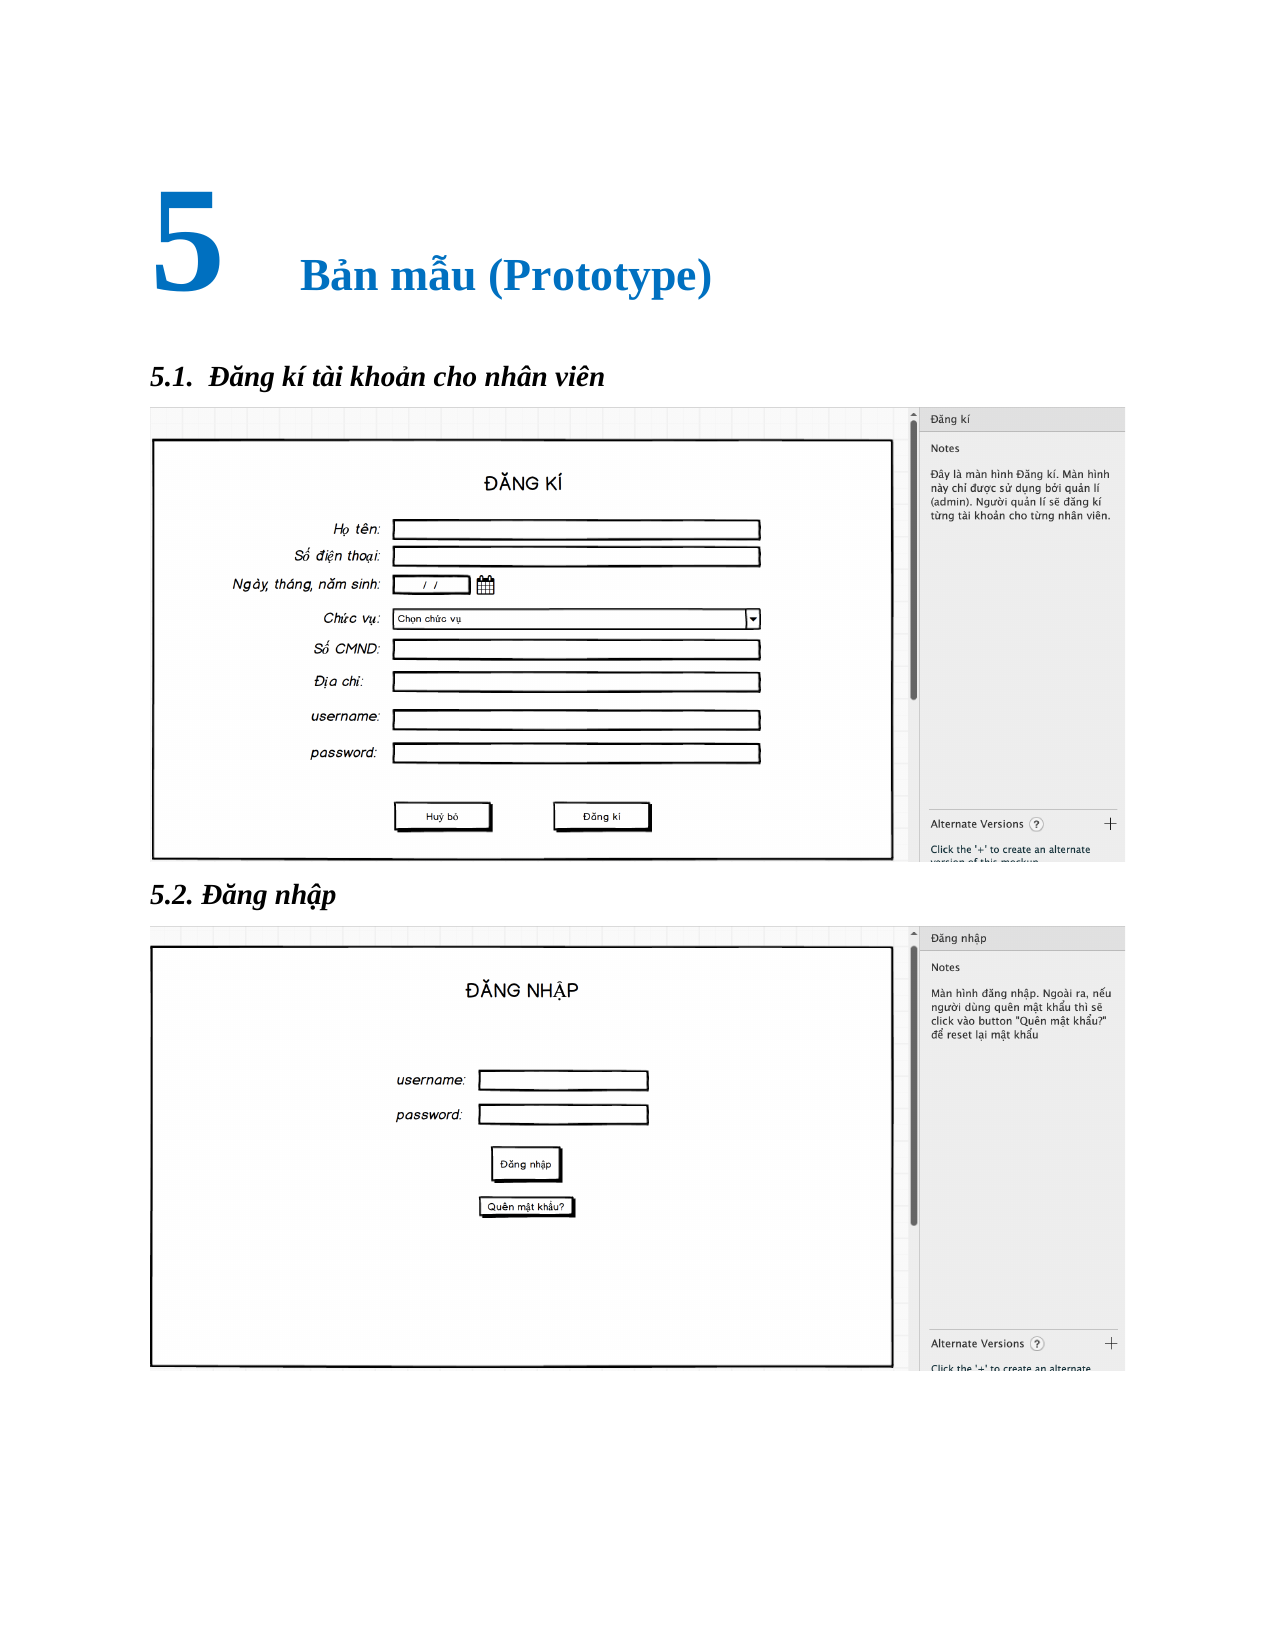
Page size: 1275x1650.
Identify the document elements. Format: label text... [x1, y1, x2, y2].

subtitle Bản mẫu (Prototype) [150, 150, 1125, 322]
picture [150, 926, 1125, 1371]
picture [150, 407, 1125, 862]
text 5.2. Đăng nhập [150, 877, 1125, 911]
text 5.1. Đăng kí tài khoản cho nhân viên [150, 359, 1125, 392]
